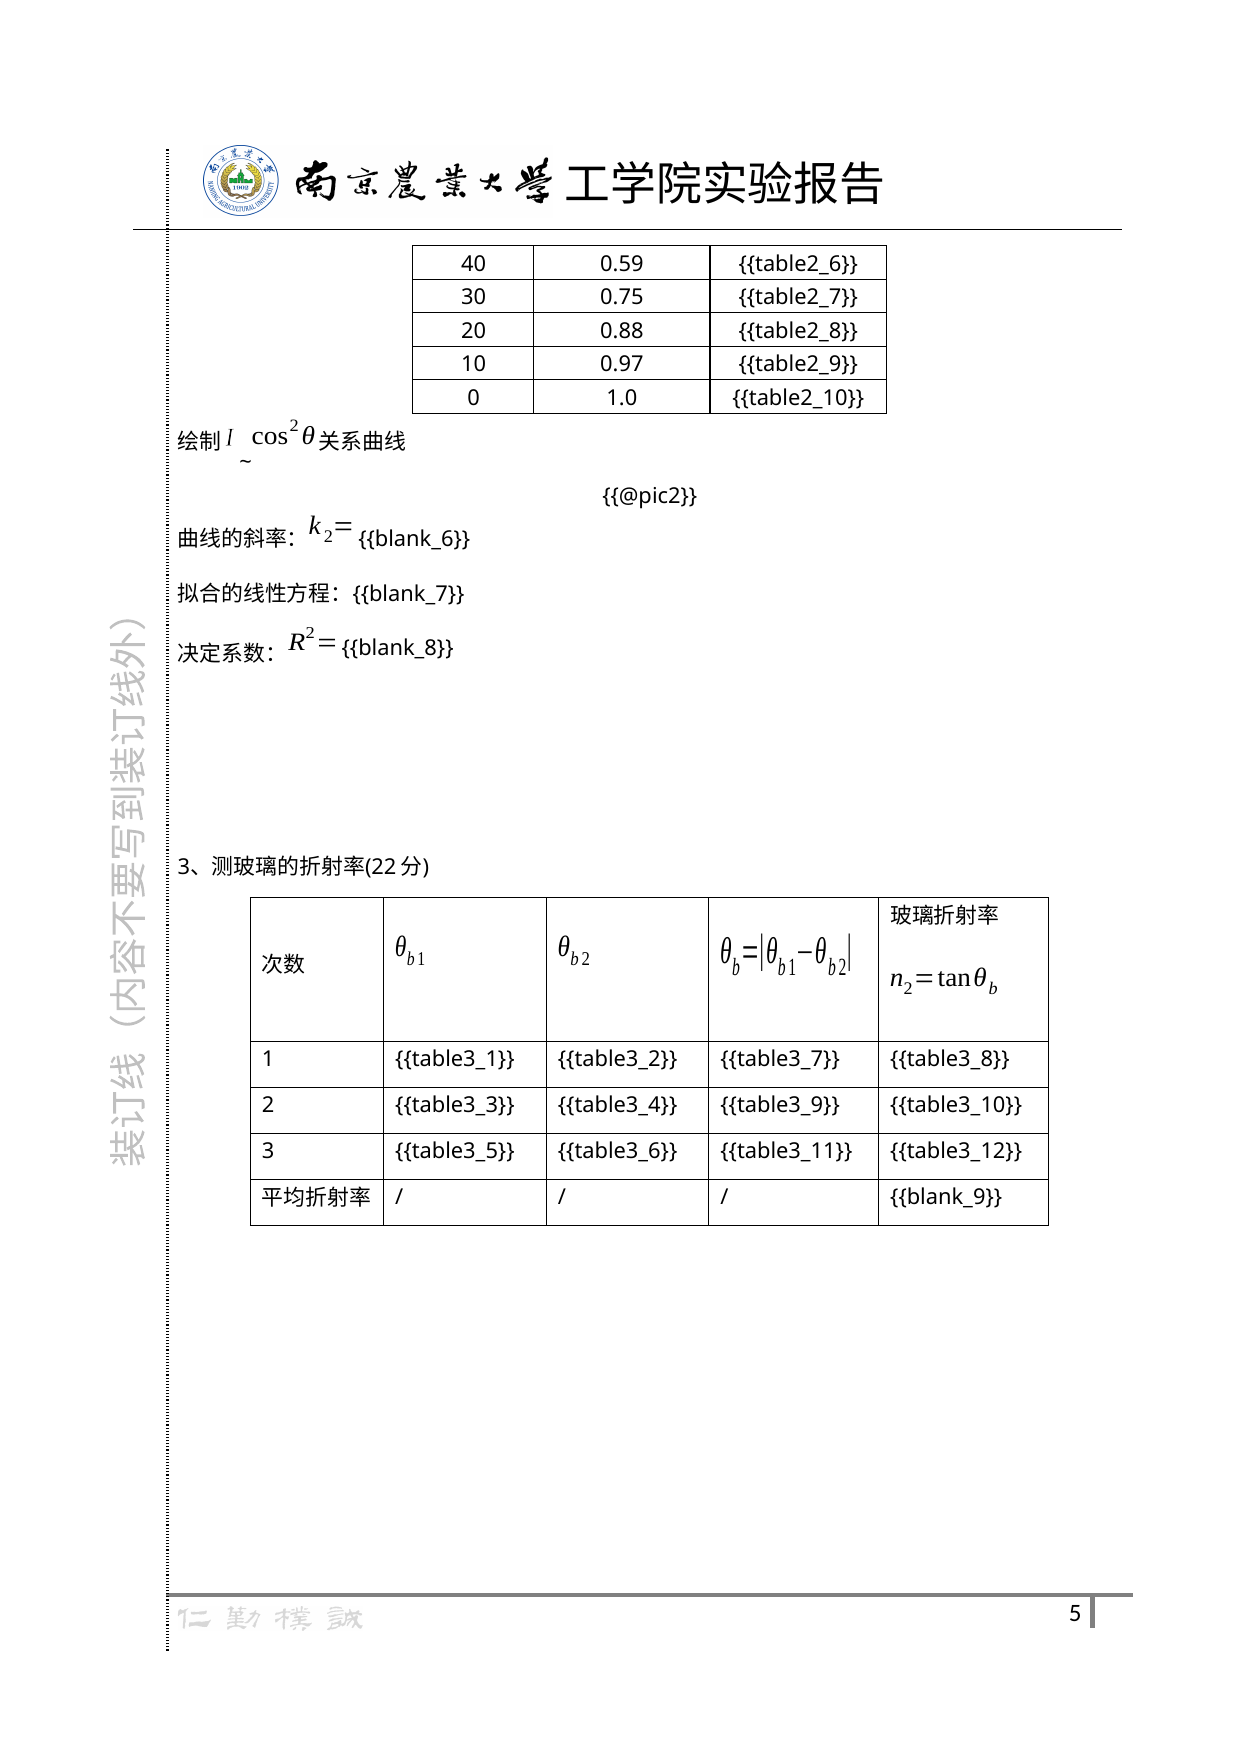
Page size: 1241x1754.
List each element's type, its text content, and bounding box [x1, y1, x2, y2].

table_cell {{table3_4}} [547, 1088, 708, 1133]
table_cell 3 [251, 1134, 383, 1179]
table_cell 0.97 [534, 347, 709, 379]
text 3、测玻璃的折射率(22分) [177, 849, 1122, 881]
table_cell 40 [413, 246, 533, 279]
table_cell {{table3_9}} [709, 1088, 878, 1133]
table_cell {{table3_12}} [879, 1134, 1048, 1179]
table_header [547, 898, 708, 1041]
table_cell {{table3_7}} [709, 1042, 878, 1087]
text 决定系数：{{blank_8}} [177, 624, 1122, 667]
table_cell {{table3_11}} [709, 1134, 878, 1179]
table_cell 1.0 [534, 380, 709, 413]
table_cell / [384, 1180, 546, 1225]
table_cell {{table3_6}} [547, 1134, 708, 1179]
table_cell {{table2_8}} [711, 313, 886, 346]
table_header 次数 [251, 898, 383, 1041]
table_cell 10 [413, 347, 533, 379]
text 曲线的斜率：{{blank_6}} [177, 511, 1122, 576]
table_cell {{table3_10}} [879, 1088, 1048, 1133]
table_cell {{table3_5}} [384, 1134, 546, 1179]
table_cell 0.88 [534, 313, 709, 346]
table_cell 0.59 [534, 246, 709, 279]
table_cell 20 [413, 313, 533, 346]
table_header [709, 898, 878, 1041]
table_cell 1 [251, 1042, 383, 1087]
text 绘制~关系曲线 [177, 414, 1122, 479]
table_cell {{table3_3}} [384, 1088, 546, 1133]
table_cell {{table3_1}} [384, 1042, 546, 1087]
table_cell {{table3_8}} [879, 1042, 1048, 1087]
text 拟合的线性方程：{{blank_7}} [177, 576, 1122, 608]
table_header [384, 898, 546, 1041]
table_cell 0 [413, 380, 533, 413]
table_cell 2 [251, 1088, 383, 1133]
table_cell {{table2_9}} [711, 347, 886, 379]
table_cell {{table3_2}} [547, 1042, 708, 1087]
table_cell 30 [413, 280, 533, 312]
table_cell 0.75 [534, 280, 709, 312]
table_cell / [709, 1180, 878, 1225]
table_header 玻璃折射率 [879, 898, 1048, 1041]
table_cell {{table2_6}} [711, 246, 886, 279]
table_cell {{table2_10}} [711, 380, 886, 413]
picture [203, 145, 554, 218]
text {{@pic2}} [177, 479, 1122, 511]
table_cell / [547, 1180, 708, 1225]
table_cell {{table2_7}} [711, 280, 886, 312]
table_cell {{blank_9}} [879, 1180, 1048, 1225]
table_cell 平均折射率 [251, 1180, 383, 1225]
